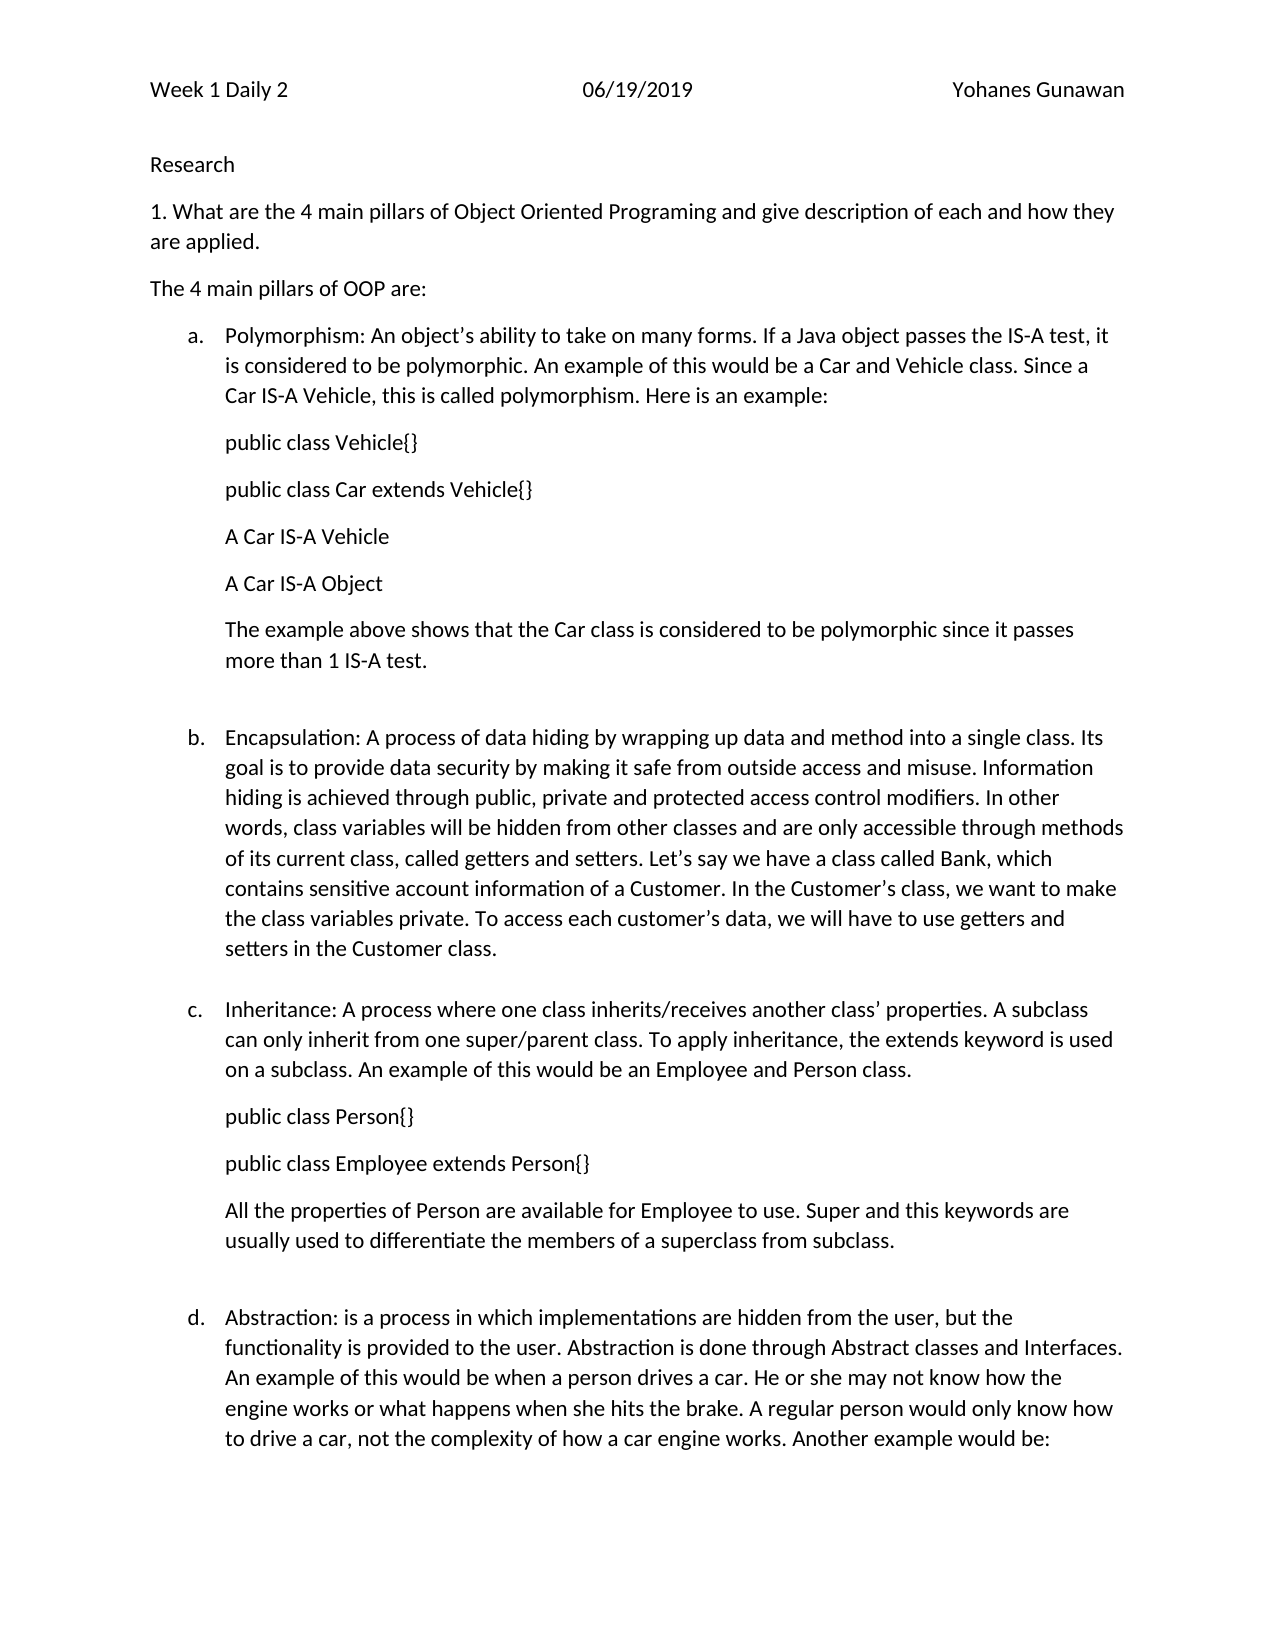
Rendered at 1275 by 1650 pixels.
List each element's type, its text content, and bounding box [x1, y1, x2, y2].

text A Car IS-A Vehicle [225, 522, 1125, 550]
list Encapsulation: A process of data hiding by wrapping up data and method into a single class. Its goal is to provide data security by making it safe from outside access and misuse. Information hiding is achieved through public, private and protected access control modifiers. In other words, class variables will be hidden from other classes and are only accessible through methods of its current class, called getters and setters. Let’s say we have a class called Bank, which contains sensitive account information of a Customer. In the Customer’s class, we want to make the class variables private. To access each customer’s data, we will have to use getters and setters in the Customer class. [187, 723, 1125, 993]
text A Car IS-A Object [225, 569, 1125, 597]
list Polymorphism: An object’s ability to take on many forms. If a Java object passes the IS-A test, it is considered to be polymorphic. An example of this would be a Car and Vehicle class. Since a Car IS-A Vehicle, this is called polymorphism. Here is an example: [187, 321, 1125, 409]
list Inheritance: A process where one class inherits/receives another class’ properties. A subclass can only inherit from one super/parent class. To apply inheritance, the extends keyword is used on a subclass. An example of this would be an Employee and Person class. [187, 995, 1125, 1083]
text Research [150, 150, 1125, 178]
text 1. What are the 4 main pillars of Object Oriented Programing and give description of each and how they are applied. [150, 197, 1125, 255]
text All the properties of Person are available for Employee to use. Super and this keywords are usually used to differentiate the members of a superclass from subclass. [225, 1196, 1125, 1284]
text The example above shows that the Car class is considered to be polymorphic since it passes more than 1 IS-A test. [225, 616, 1125, 704]
text public class Person{} [225, 1102, 1125, 1130]
list Abstraction: is a process in which implementations are hidden from the user, but the functionality is provided to the user. Abstraction is done through Abstract classes and Interfaces. An example of this would be when a person drives a car. He or she may not know how the engine works or what happens when she hits the brake. A regular person would only know how to drive a car, not the complexity of how a car engine works. Another example would be: [187, 1303, 1125, 1452]
text The 4 main pillars of OOP are: [150, 274, 1125, 302]
text public class Employee extends Person{} [225, 1149, 1125, 1177]
text public class Car extends Vehicle{} [225, 475, 1125, 503]
text public class Vehicle{} [225, 428, 1125, 456]
